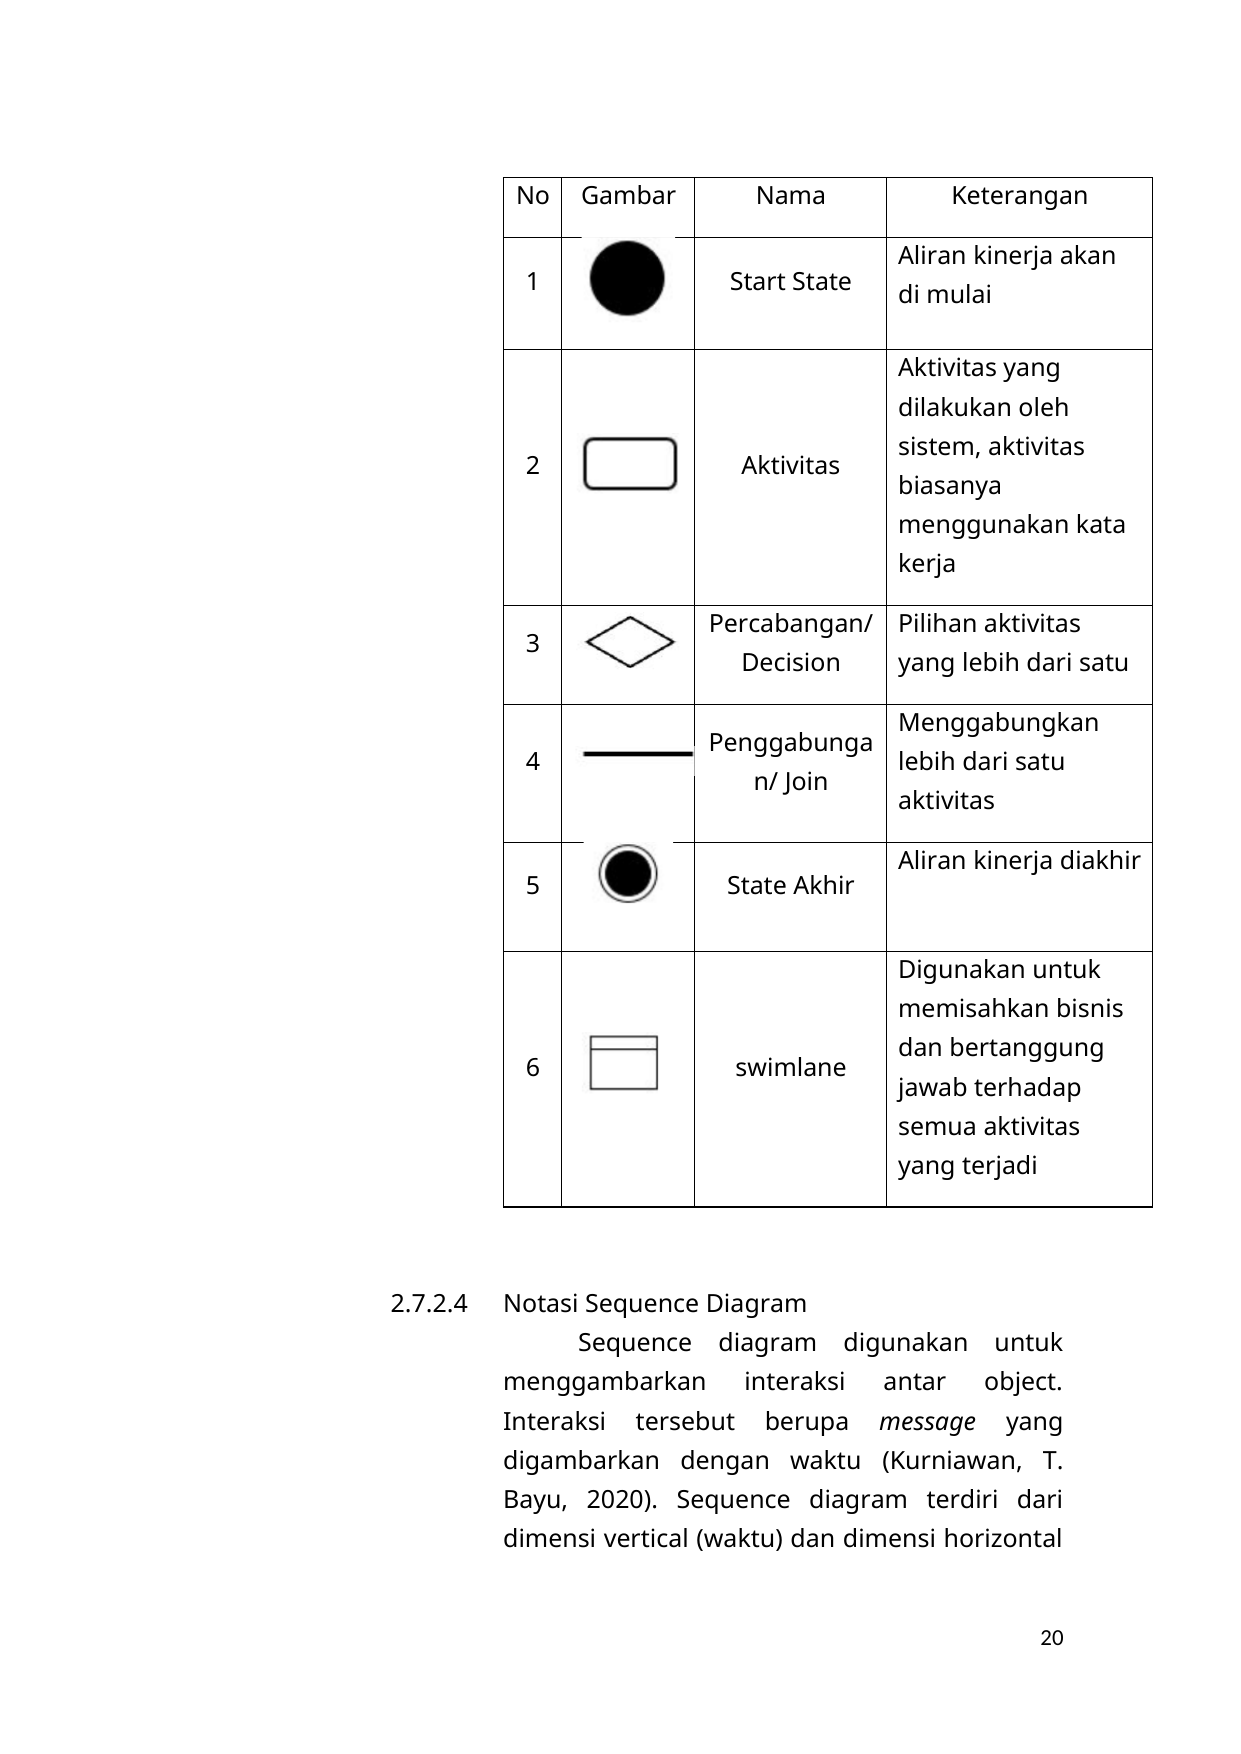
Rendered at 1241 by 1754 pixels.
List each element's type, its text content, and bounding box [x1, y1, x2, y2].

table_cell Digunakan untuk memisahkan bisnis dan bertanggung jawab terhadap semua aktivitas yang terjadi [887, 952, 1152, 1206]
picture [573, 746, 695, 776]
table_cell [562, 238, 694, 349]
table_cell [562, 952, 694, 1206]
table_cell Aliran kinerja diakhir [887, 843, 1152, 951]
table_cell Aktivitas [695, 350, 886, 604]
table_cell Menggabungkan lebih dari satu aktivitas [887, 705, 1152, 842]
table_cell State Akhir [695, 843, 886, 951]
picture [574, 433, 683, 497]
table_cell [562, 350, 694, 604]
table_cell 2 [504, 350, 561, 604]
table_cell Aktivitas yang dilakukan oleh sistem, aktivitas biasanya menggunakan kata kerja [887, 350, 1152, 604]
table_header Keterangan [887, 178, 1152, 237]
table_cell 1 [504, 238, 561, 349]
table_cell Aliran kinerja akan di mulai [887, 238, 1152, 349]
table_cell Start State [695, 238, 886, 349]
table_cell 4 [504, 705, 561, 842]
picture [579, 1032, 678, 1101]
table_cell 6 [504, 952, 561, 1206]
table_cell 3 [504, 606, 561, 703]
table_cell [562, 705, 694, 842]
table_cell Pilihan aktivitas yang lebih dari satu [887, 606, 1152, 703]
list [503, 1325, 1063, 1555]
picture [581, 237, 676, 325]
table_header Gambar [562, 178, 694, 237]
table_cell Penggabungan/ Join [695, 705, 886, 842]
table_header Nama [695, 178, 886, 237]
table_cell 5 [504, 843, 561, 951]
table_cell [562, 843, 694, 951]
picture [583, 842, 674, 926]
table_cell swimlane [695, 952, 886, 1206]
list Notasi Sequence Diagram [390, 1286, 1063, 1320]
table_header No [504, 178, 561, 237]
picture [575, 612, 682, 672]
table_cell [562, 606, 694, 703]
table_cell Percabangan/Decision [695, 606, 886, 703]
